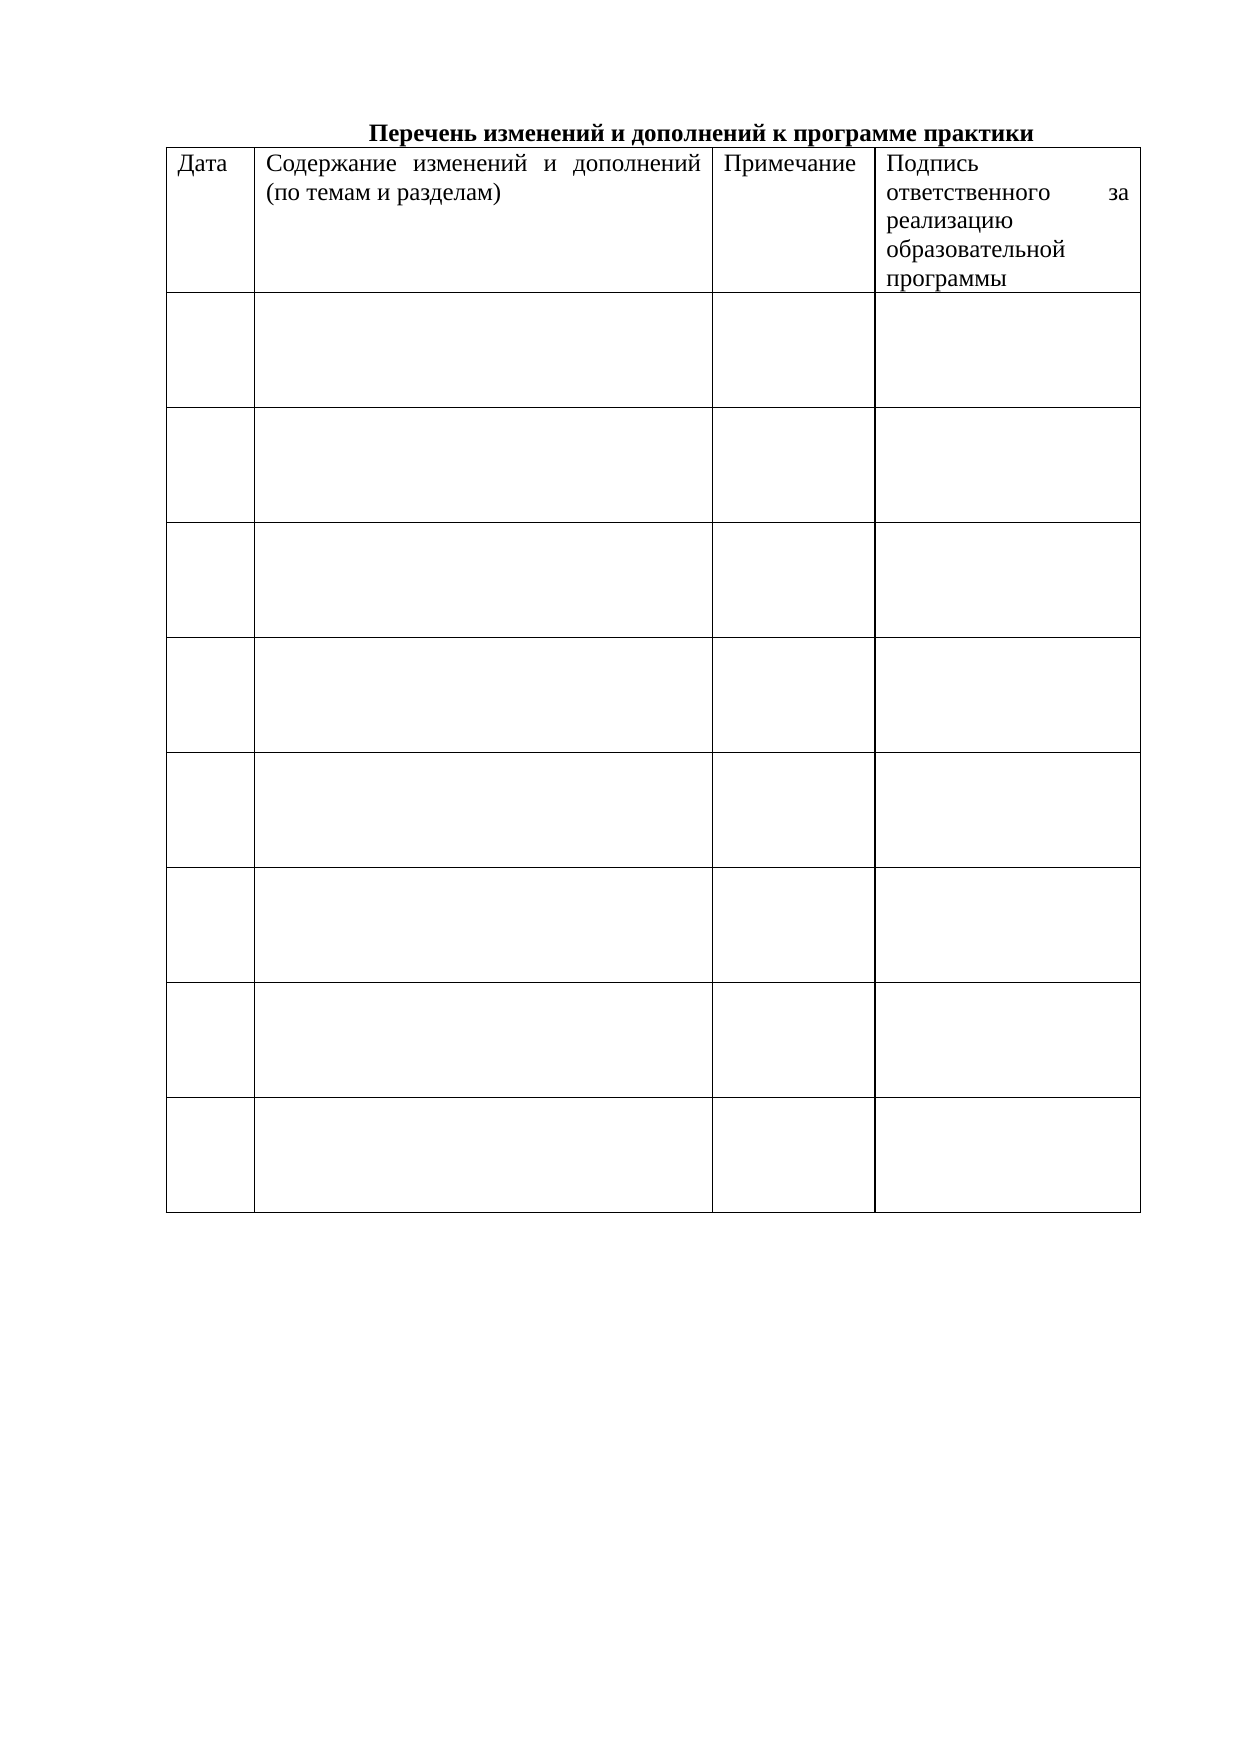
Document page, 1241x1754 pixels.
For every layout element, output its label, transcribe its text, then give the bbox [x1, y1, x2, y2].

table_cell [713, 293, 874, 407]
table_cell [876, 408, 1140, 522]
table_cell [713, 983, 874, 1097]
table_cell [713, 638, 874, 752]
table_header Примечание [713, 148, 874, 292]
table_cell [255, 408, 712, 522]
table_cell [255, 638, 712, 752]
table_cell [255, 523, 712, 637]
table_cell [713, 868, 874, 982]
table_cell [876, 868, 1140, 982]
table_cell [713, 408, 874, 522]
table_cell [167, 868, 254, 982]
table_cell [713, 1098, 874, 1212]
table_cell [255, 868, 712, 982]
table_header Дата [167, 148, 254, 292]
table_cell [255, 753, 712, 867]
table_cell [255, 1098, 712, 1212]
table_cell [876, 1098, 1140, 1212]
table_cell [167, 408, 254, 522]
table_cell [876, 523, 1140, 637]
table_cell [167, 983, 254, 1097]
table_cell [167, 1098, 254, 1212]
table_cell [876, 293, 1140, 407]
table_cell [167, 293, 254, 407]
table_cell [876, 638, 1140, 752]
table_cell [255, 983, 712, 1097]
table_cell [876, 753, 1140, 867]
table_cell [167, 523, 254, 637]
table_cell [713, 753, 874, 867]
table_cell [255, 293, 712, 407]
table_cell [167, 753, 254, 867]
text Перечень изменений и дополнений к программе практики [177, 118, 1152, 147]
table_cell [713, 523, 874, 637]
table_cell [876, 983, 1140, 1097]
table_header Подпись ответственного за реализацию образовательной программы [876, 148, 1140, 292]
table_header Содержание изменений и дополнений (по темам и разделам) [255, 148, 712, 292]
table_cell [167, 638, 254, 752]
